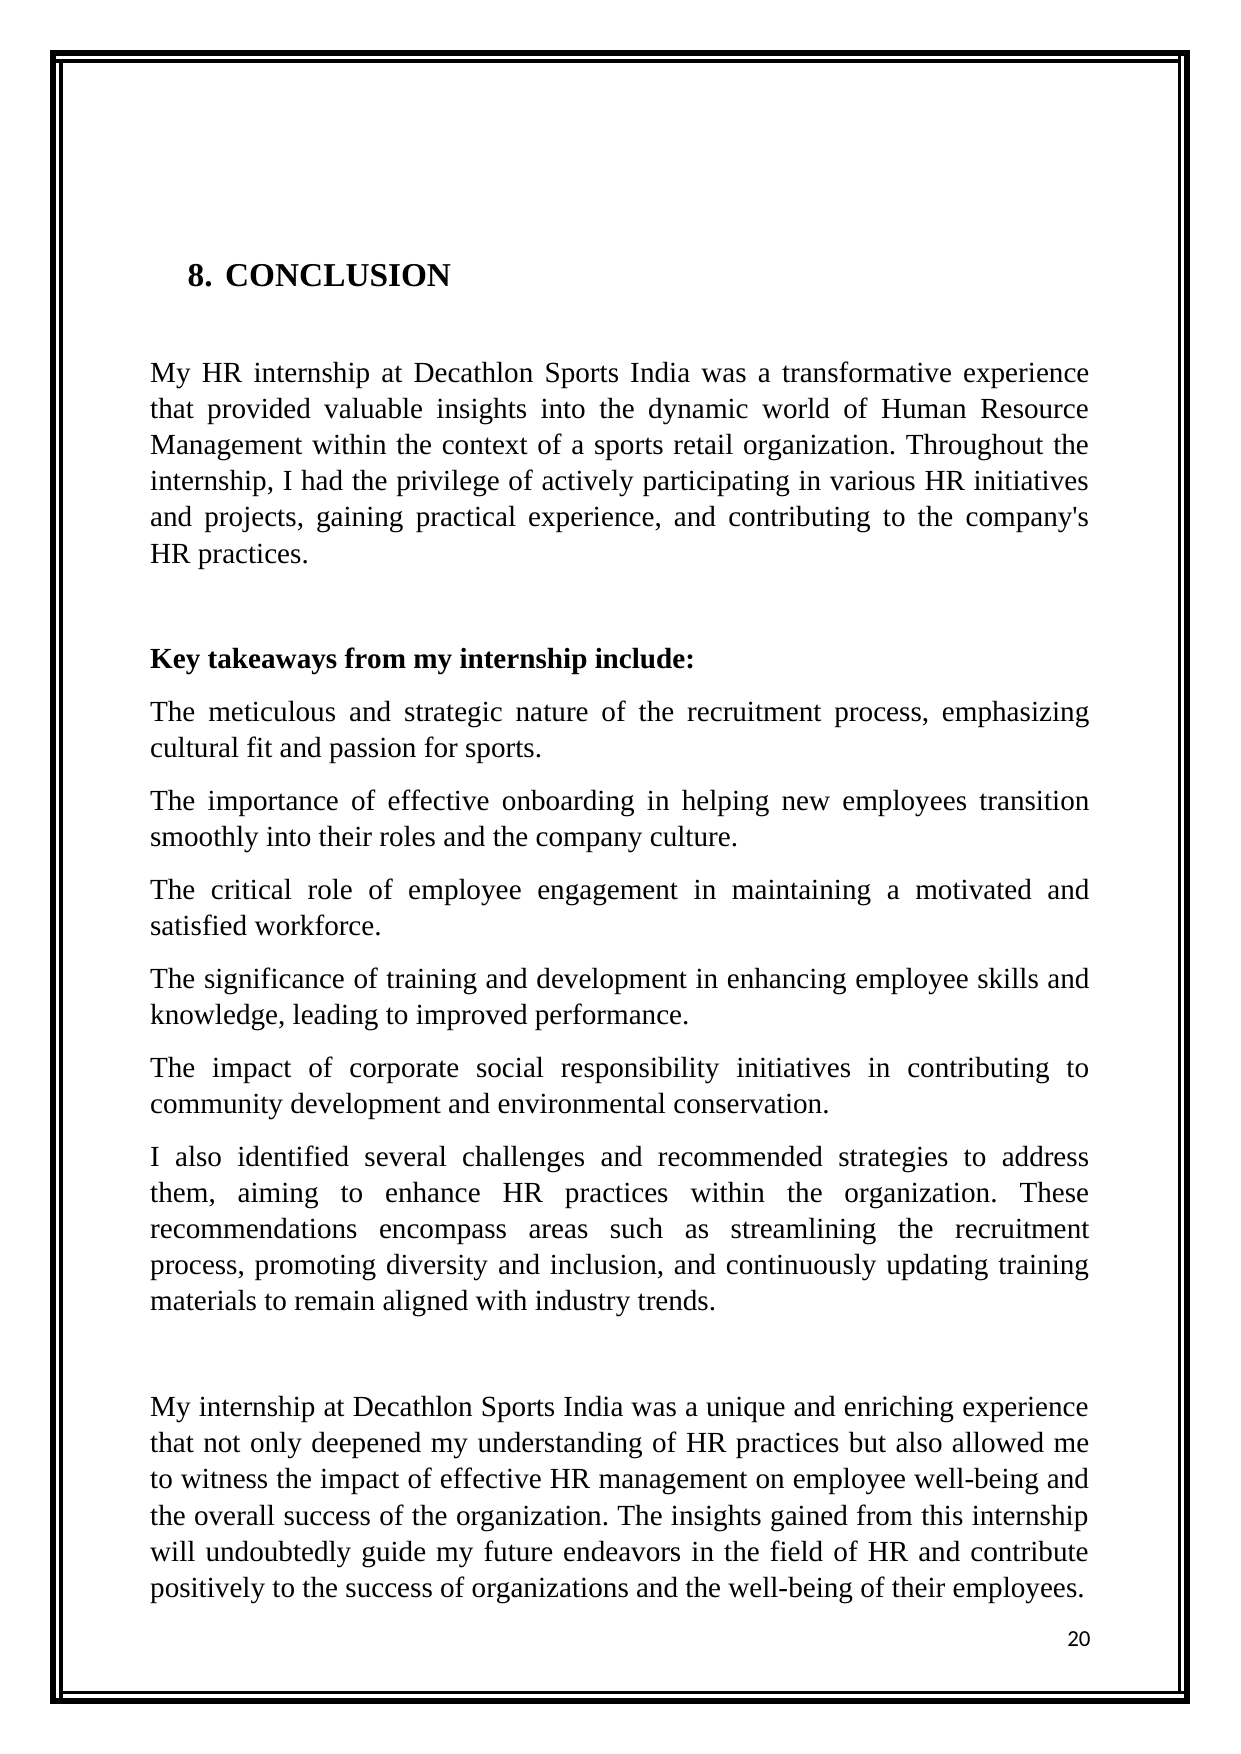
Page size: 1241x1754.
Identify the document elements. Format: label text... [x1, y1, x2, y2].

text The meticulous and strategic nature of the recruitment process, emphasizing cultural fit and passion for sports. [150, 694, 1090, 764]
text The importance of effective onboarding in helping new employees transition smoothly into their roles and the company culture. [150, 783, 1090, 853]
text The impact of corporate social responsibility initiatives in contributing to community development and environmental conservation. [150, 1050, 1090, 1120]
text The significance of training and development in enhancing employee skills and knowledge, leading to improved performance. [150, 961, 1090, 1031]
text The critical role of employee engagement in maintaining a motivated and satisfied workforce. [150, 872, 1090, 942]
text My internship at Decathlon Sports India was a unique and enriching experience that not only deepened my understanding of HR practices but also allowed me to witness the impact of effective HR management on employee well-being and the overall success of the organization. The insights gained from this internship will undoubtedly guide my future endeavors in the field of HR and contribute positively to the success of organizations and the well-being of their employees. [150, 1389, 1090, 1603]
text Key takeaways from my internship include: [150, 641, 1090, 675]
text I also identified several challenges and recommended strategies to address them, aiming to enhance HR practices within the organization. These recommendations encompass areas such as streamlining the recruitment process, promoting diversity and inclusion, and continuously updating training materials to remain aligned with industry trends. [150, 1139, 1090, 1317]
list CONCLUSION [187, 256, 1090, 294]
text My HR internship at Decathlon Sports India was a transformative experience that provided valuable insights into the dynamic world of Human Resource Management within the context of a sports retail organization. Throughout the internship, I had the privilege of actively participating in various HR initiatives and projects, gaining practical experience, and contributing to the company's HR practices. [150, 355, 1090, 569]
